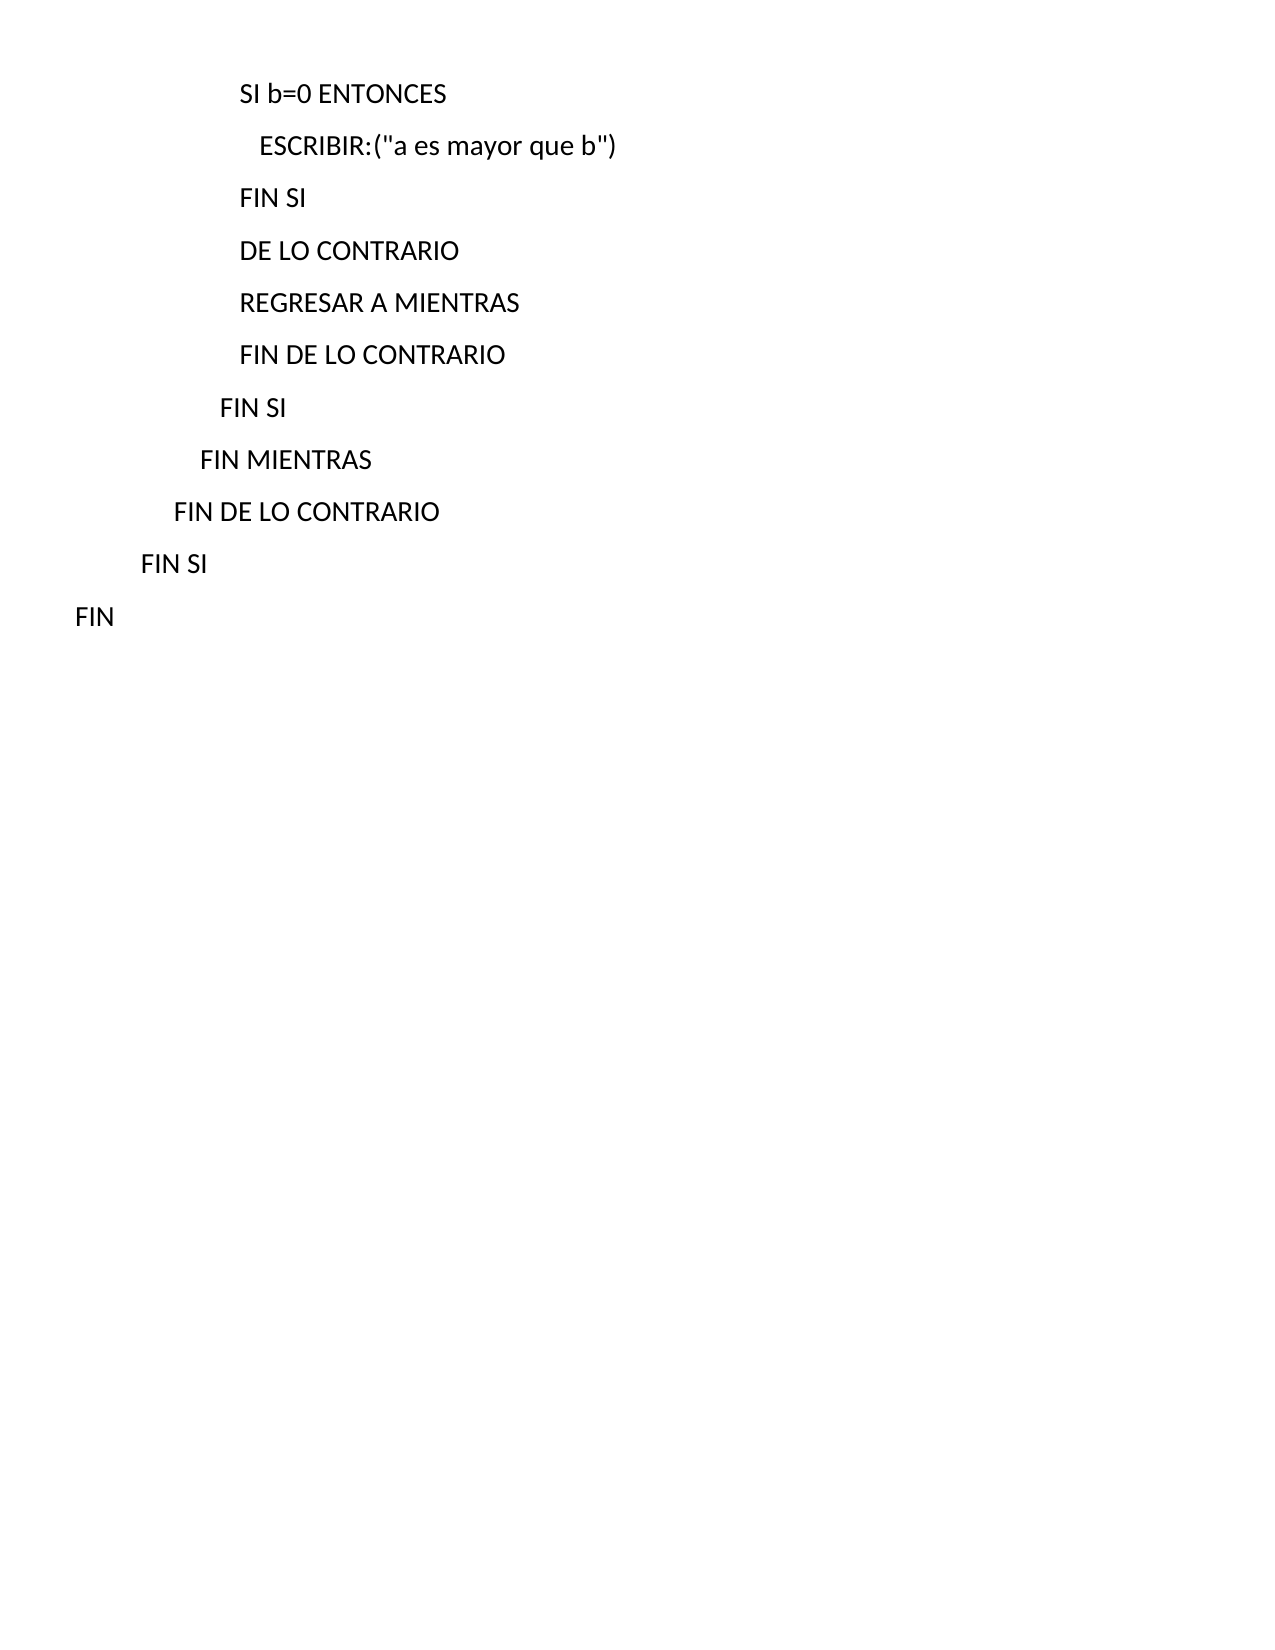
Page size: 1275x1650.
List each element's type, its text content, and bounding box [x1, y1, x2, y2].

text SI b=0 ENTONCES [75, 75, 1200, 111]
text FIN MIENTRAS [75, 441, 1200, 477]
text REGRESAR A MIENTRAS [75, 284, 1200, 320]
text FIN SI [75, 389, 1200, 424]
text FIN DE LO CONTRARIO [75, 493, 1200, 529]
text FIN [75, 598, 1200, 633]
text FIN SI [75, 179, 1200, 215]
text FIN DE LO CONTRARIO [75, 336, 1200, 372]
text DE LO CONTRARIO [75, 232, 1200, 267]
text FIN SI [75, 546, 1200, 581]
text ESCRIBIR:("a es mayor que b") [75, 127, 1200, 163]
